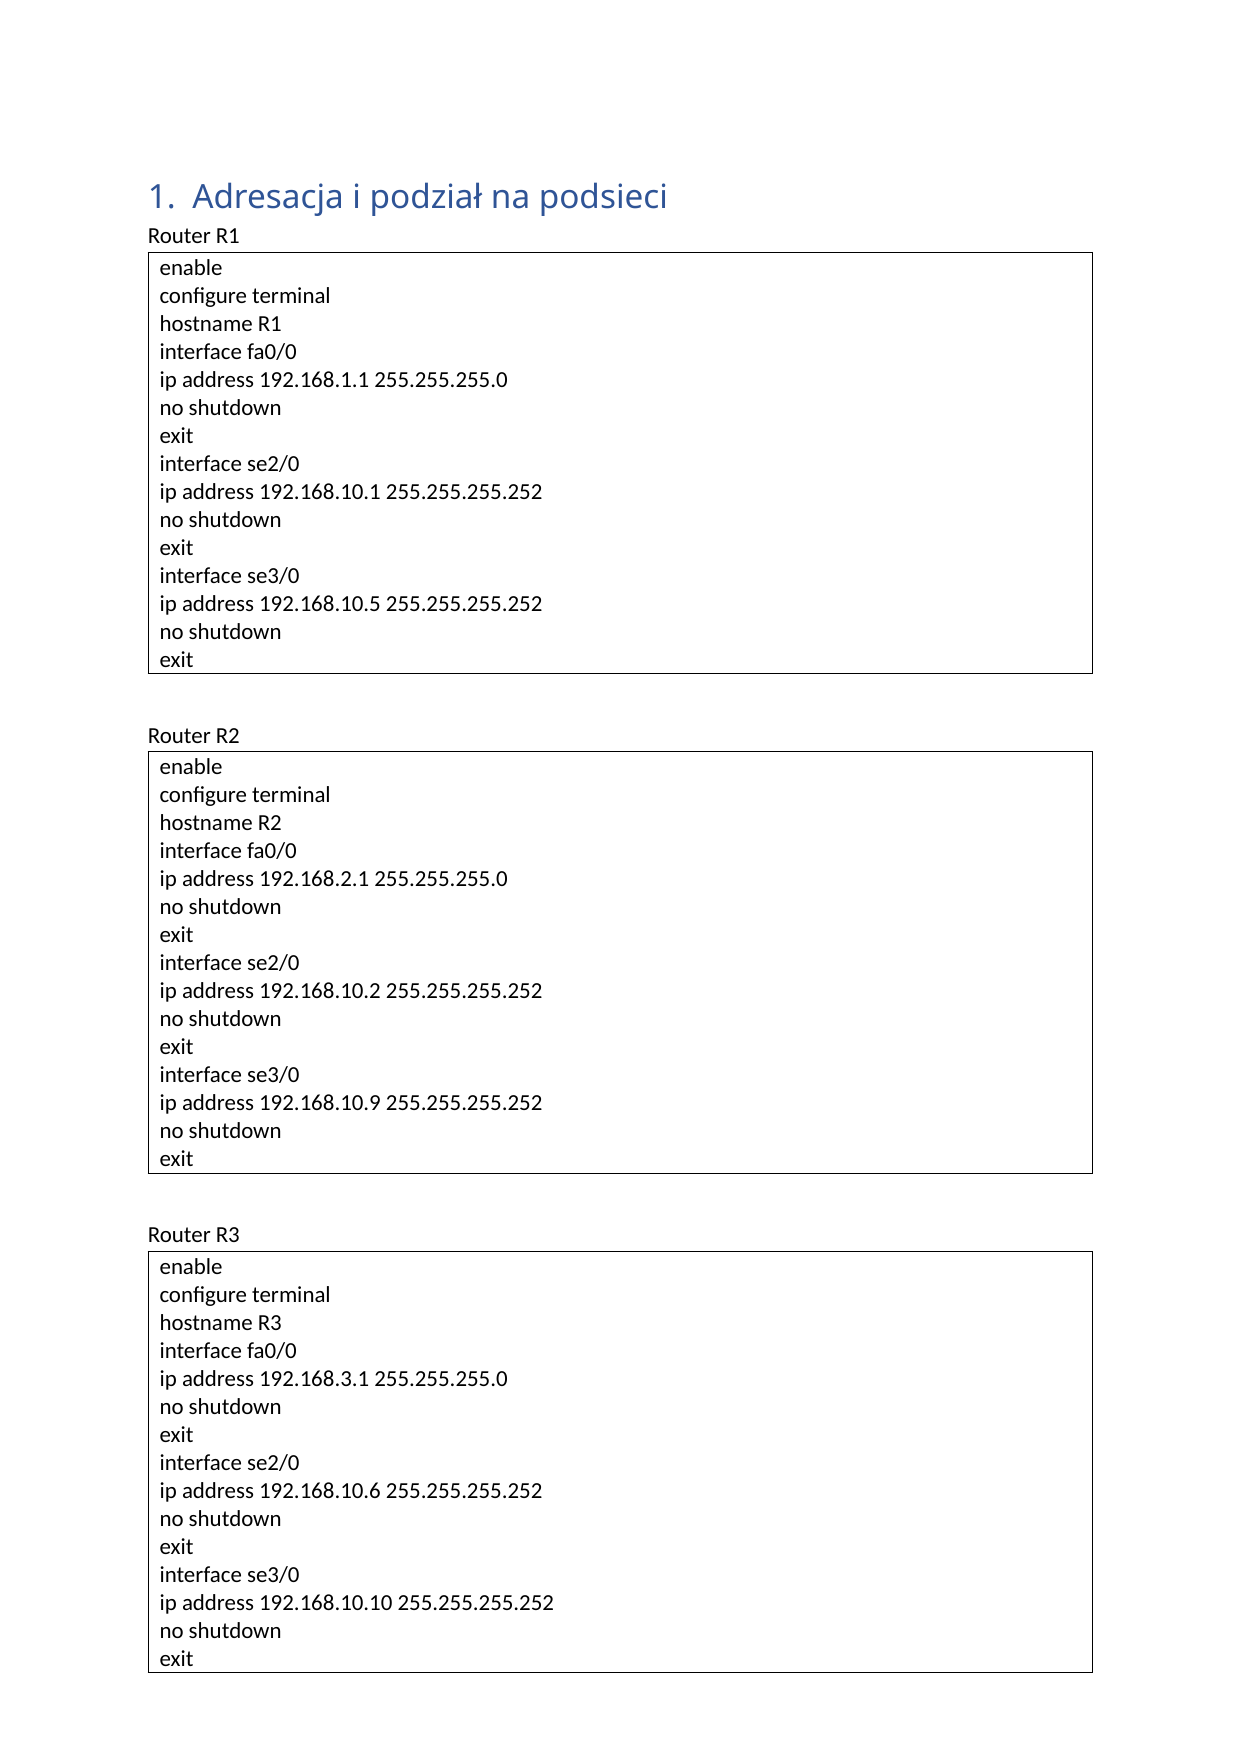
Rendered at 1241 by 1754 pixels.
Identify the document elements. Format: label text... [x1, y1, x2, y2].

subtitle Adresacja i podział na podsieci [148, 173, 1093, 218]
table_header enable configure terminal hostname R3 interface fa0/0 ip address 192.168.3.1 255.255.255.0 no shutdown exit interface se2/0 ip address 192.168.10.6 255.255.255.252 no shutdown exit interface se3/0 ip address 192.168.10.10 255.255.255.252 no shutdown exit [149, 1252, 1092, 1672]
text Router R2 [148, 721, 1093, 749]
text Router R3 [148, 1221, 1093, 1248]
text Router R1 [148, 222, 1093, 249]
table_header enable configure terminal hostname R1 interface fa0/0 ip address 192.168.1.1 255.255.255.0 no shutdown exit interface se2/0 ip address 192.168.10.1 255.255.255.252 no shutdown exit interface se3/0 ip address 192.168.10.5 255.255.255.252 no shutdown exit [149, 253, 1092, 673]
table_header enable configure terminal hostname R2 interface fa0/0 ip address 192.168.2.1 255.255.255.0 no shutdown exit interface se2/0 ip address 192.168.10.2 255.255.255.252 no shutdown exit interface se3/0 ip address 192.168.10.9 255.255.255.252 no shutdown exit [149, 752, 1092, 1173]
